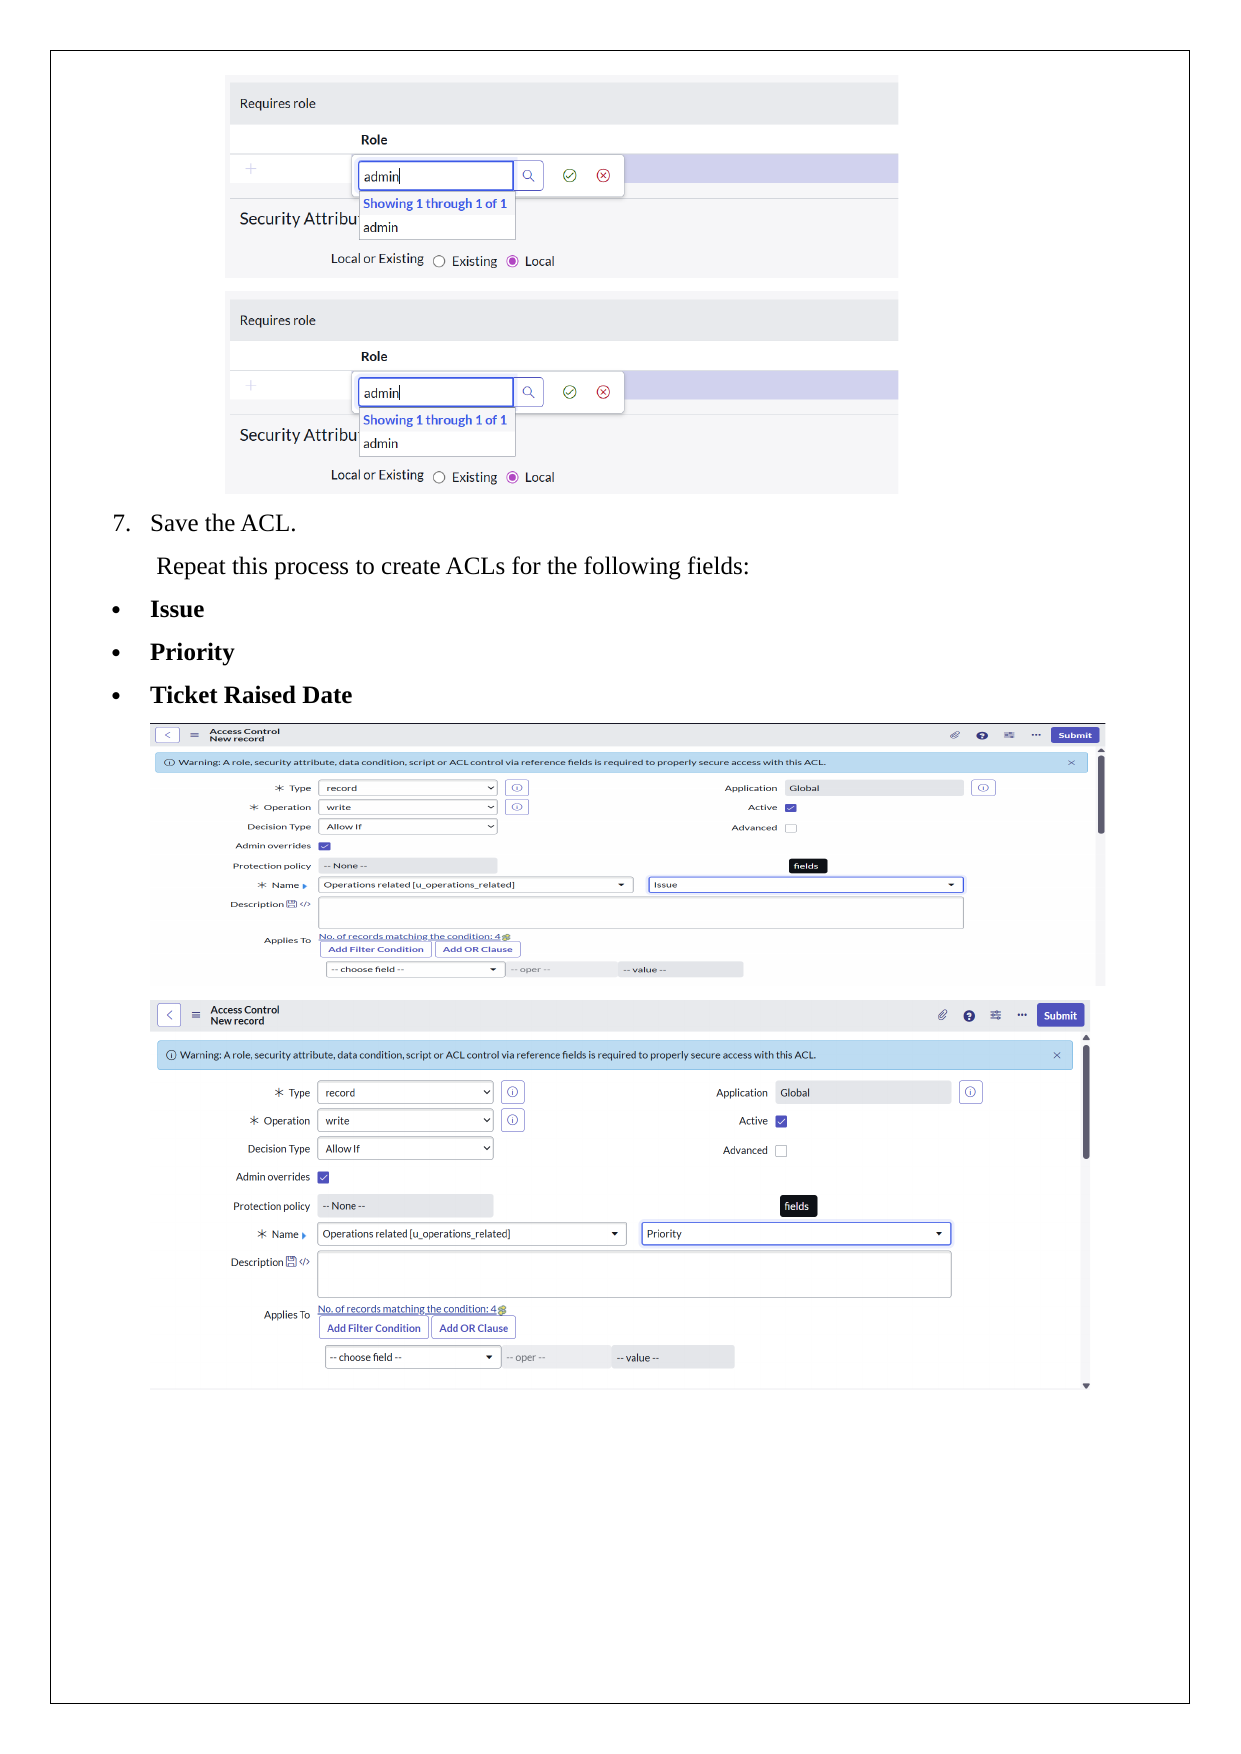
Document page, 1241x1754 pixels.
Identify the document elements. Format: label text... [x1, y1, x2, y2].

picture [225, 291, 899, 494]
list Ticket Raised Date [112, 680, 1165, 709]
list Issue [112, 594, 1165, 623]
picture [150, 1000, 1091, 1390]
list Repeat this process to create ACLs for the following fields: [150, 551, 1165, 580]
list Priority [112, 637, 1165, 666]
picture [150, 723, 1106, 986]
list Save the ACL. [112, 508, 1165, 537]
picture [225, 75, 899, 278]
